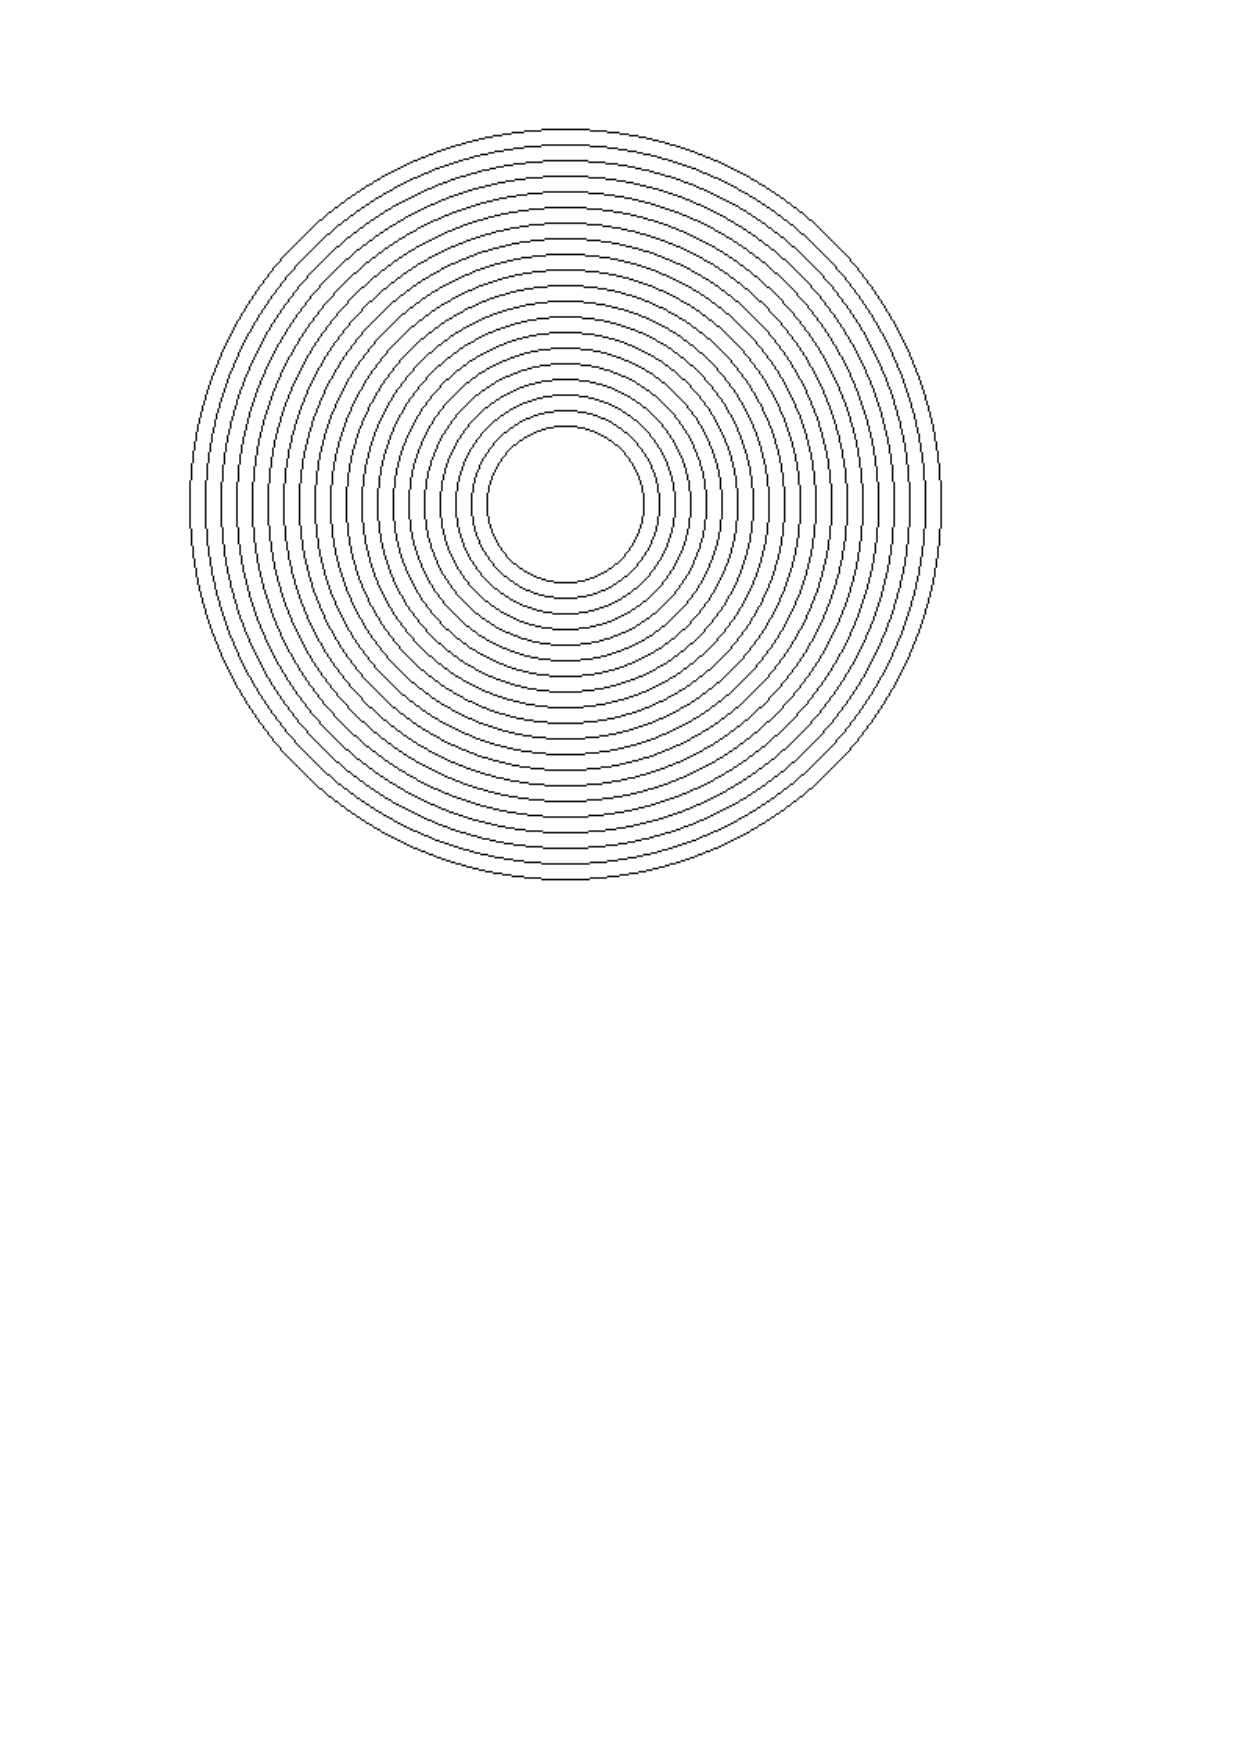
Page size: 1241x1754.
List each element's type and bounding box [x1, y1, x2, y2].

picture [177, 118, 949, 890]
